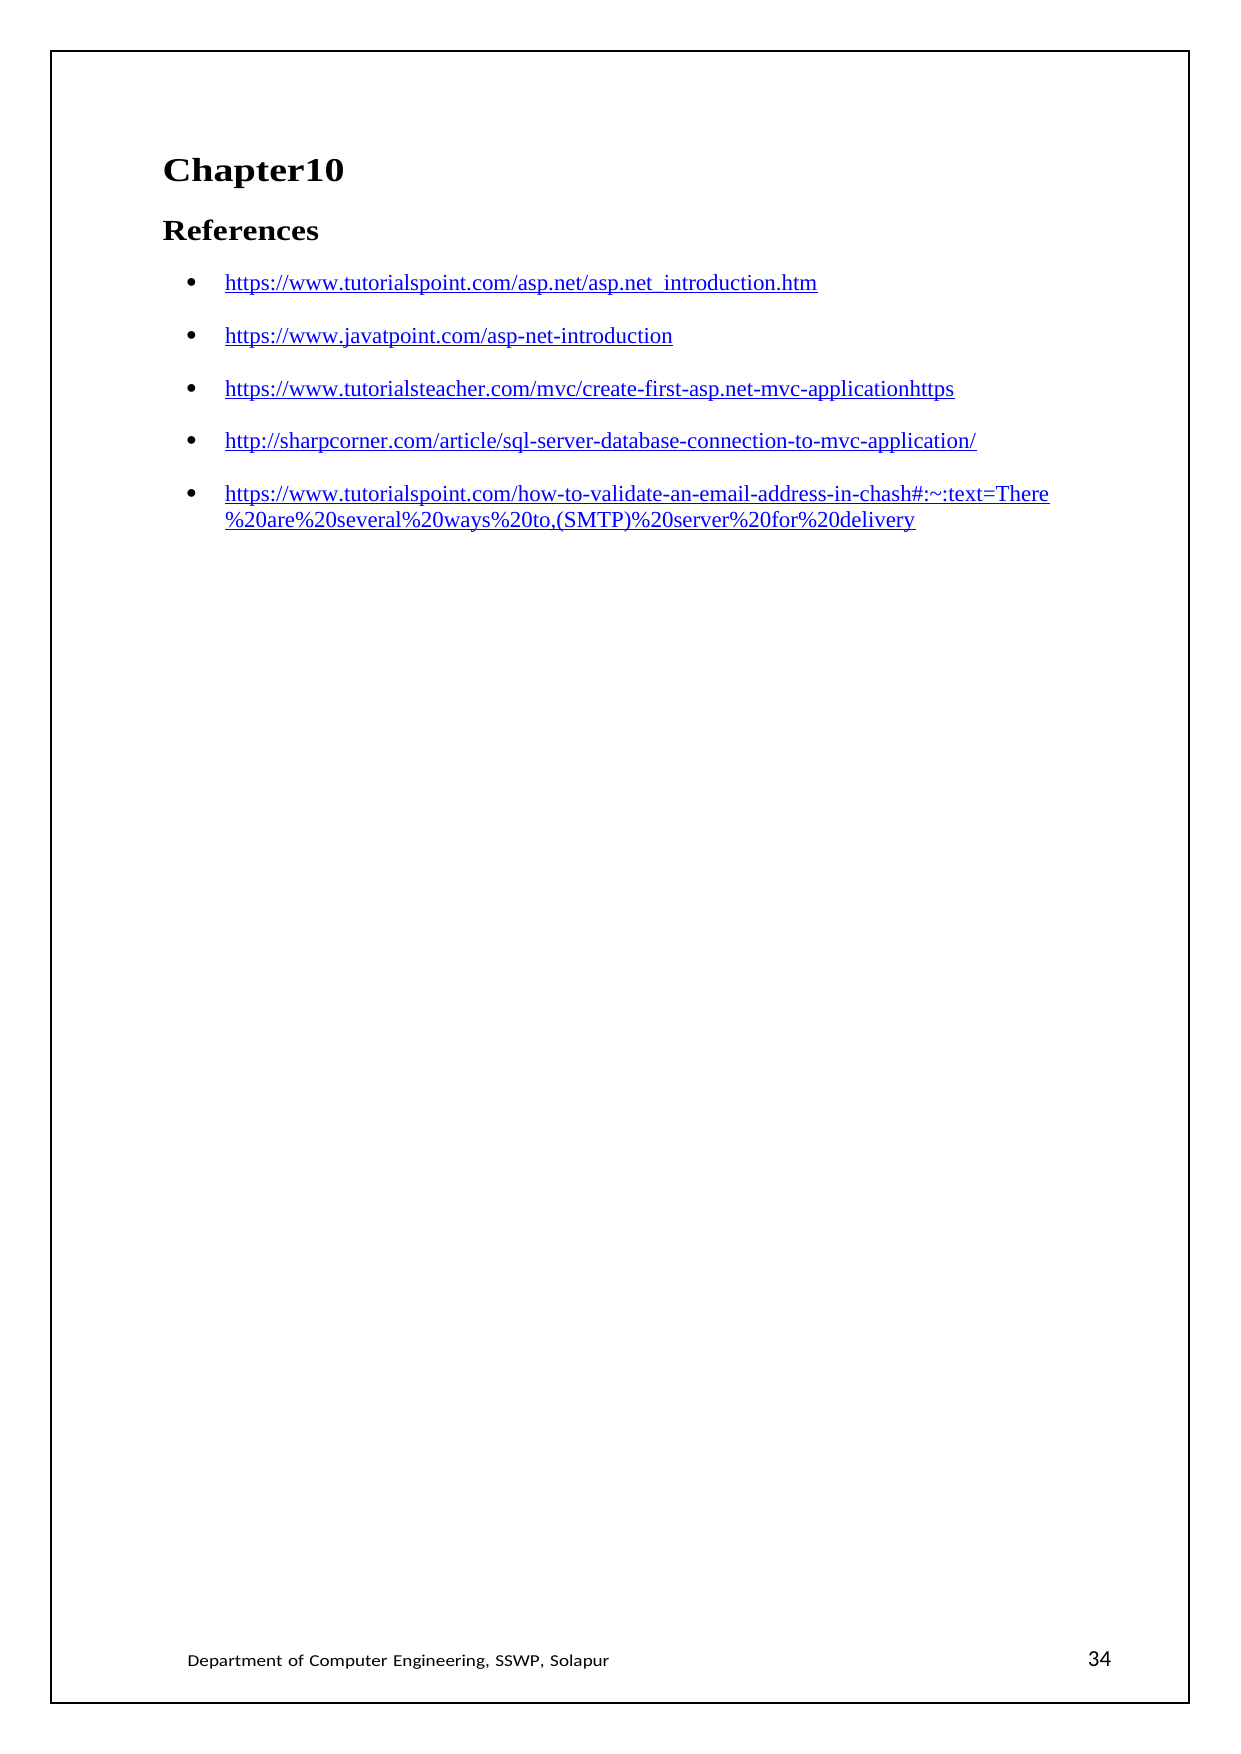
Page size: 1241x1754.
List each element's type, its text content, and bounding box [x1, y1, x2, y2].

list https://www.tutorialspoint.com/how-to-validate-an-email-address-in-chash#:~:text=There%20are%20several%20ways%20to,(SMTP)%20server%20for%20delivery [187, 480, 1090, 533]
list https://www.tutorialsteacher.com/mvc/create-first-asp.net-mvc-applicationhttps [187, 374, 1090, 401]
subtitle Chapter10 [162, 150, 537, 188]
list https://www.javatpoint.com/asp-net-introduction [187, 322, 1090, 348]
list https://www.tutorialspoint.com/asp.net/asp.net_introduction.htm [187, 269, 1090, 296]
subtitle References [162, 213, 537, 247]
list http://sharpcorner.com/article/sql-server-database-connection-to-mvc-application/ [187, 427, 1090, 454]
